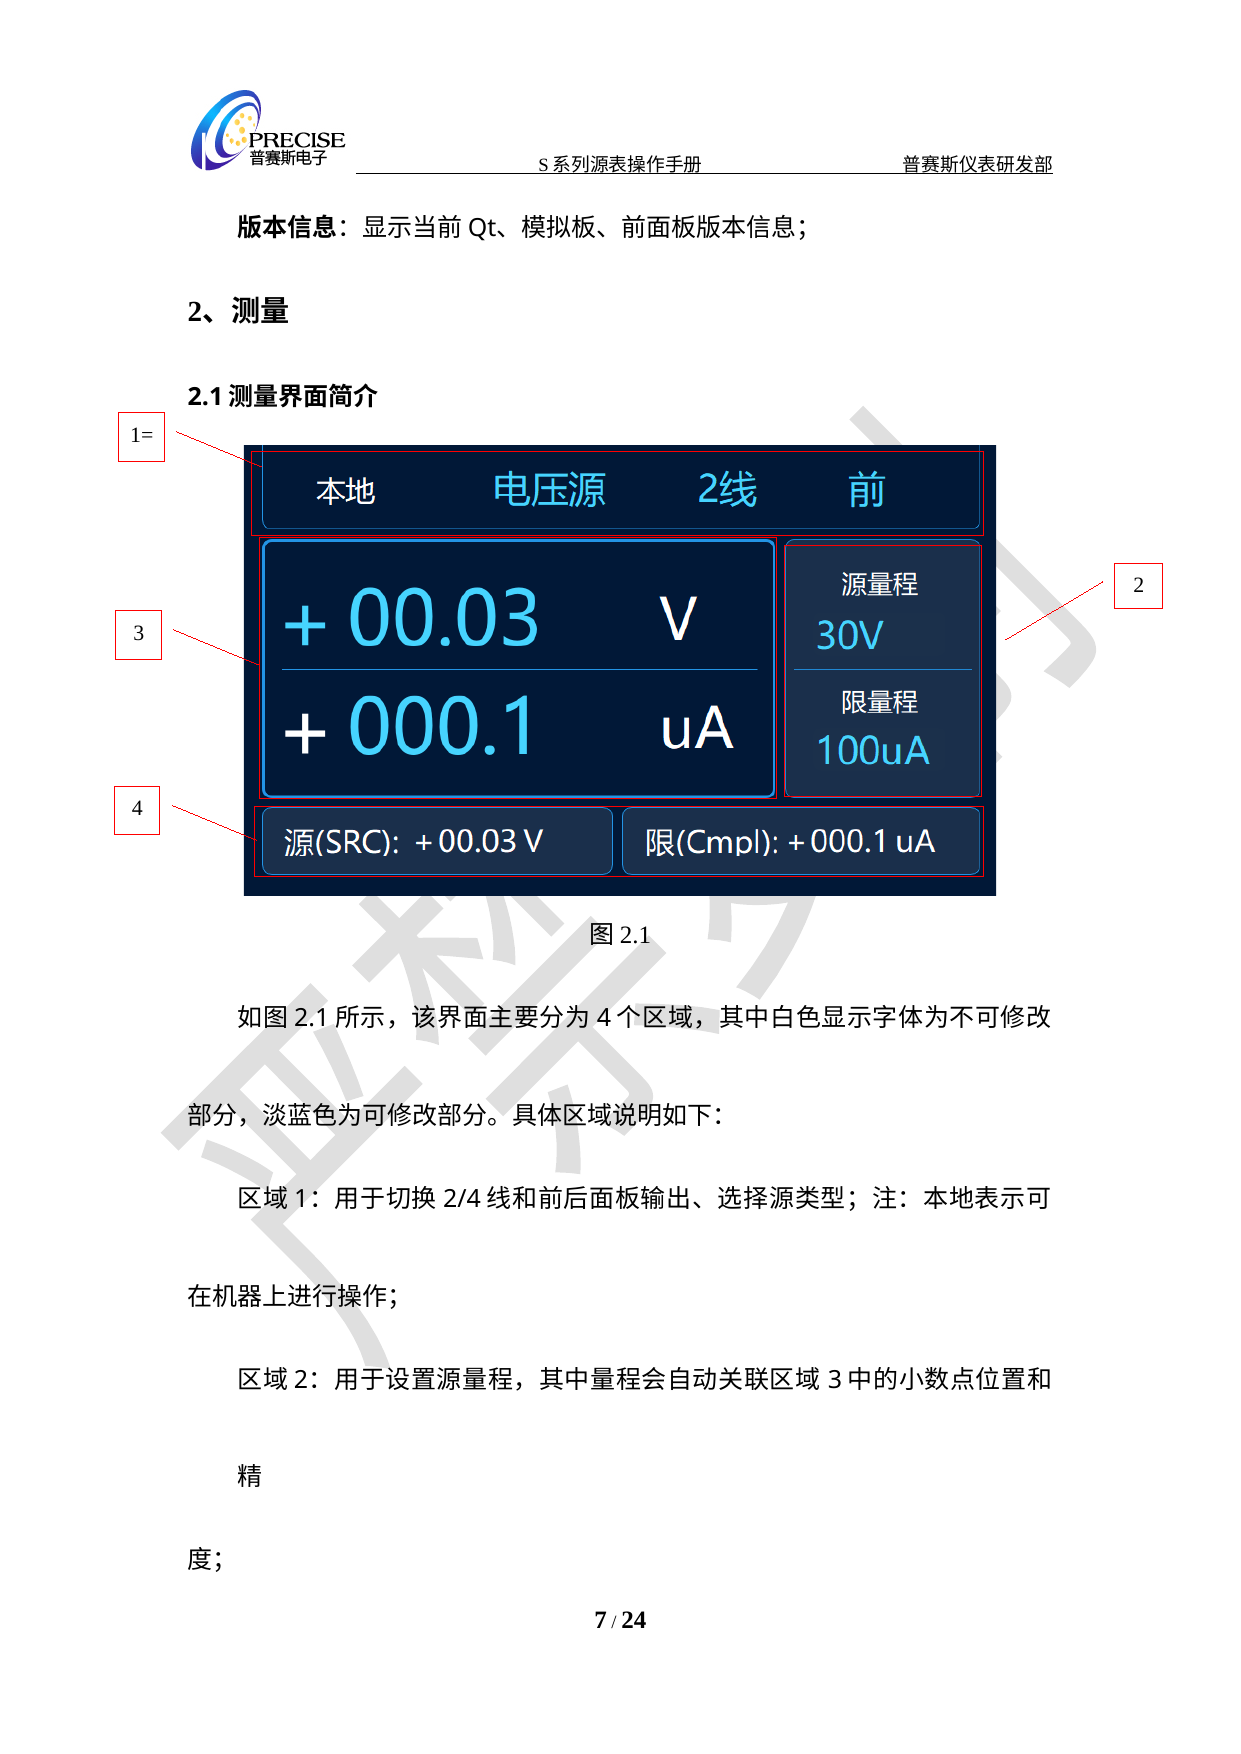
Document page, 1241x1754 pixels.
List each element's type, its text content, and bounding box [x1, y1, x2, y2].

subtitle 2.1测量界面简介 [187, 362, 1053, 427]
picture [260, 538, 776, 798]
text 版本信息：显示当前Qt、模拟板、前面板版本信息； [187, 193, 1053, 258]
picture [255, 807, 983, 876]
subtitle 2、测量 [187, 276, 1053, 341]
picture [187, 88, 356, 172]
text 区域1：用于切换2/4线和前后面板输出、选择源类型；注：本地表示可在机器上进行操作； [187, 1164, 1053, 1327]
picture [252, 452, 983, 535]
text 区域2：用于设置源量程，其中量程会自动关联区域3中的小数点位置和精 [237, 1345, 1053, 1507]
text 图2.1 [187, 900, 1053, 965]
picture [243, 445, 997, 896]
text 度； [187, 1525, 1053, 1590]
text 如图2.1所示，该界面主要分为4个区域，其中白色显示字体为不可修改部分，淡蓝色为可修改部分。具体区域说明如下： [187, 983, 1053, 1146]
